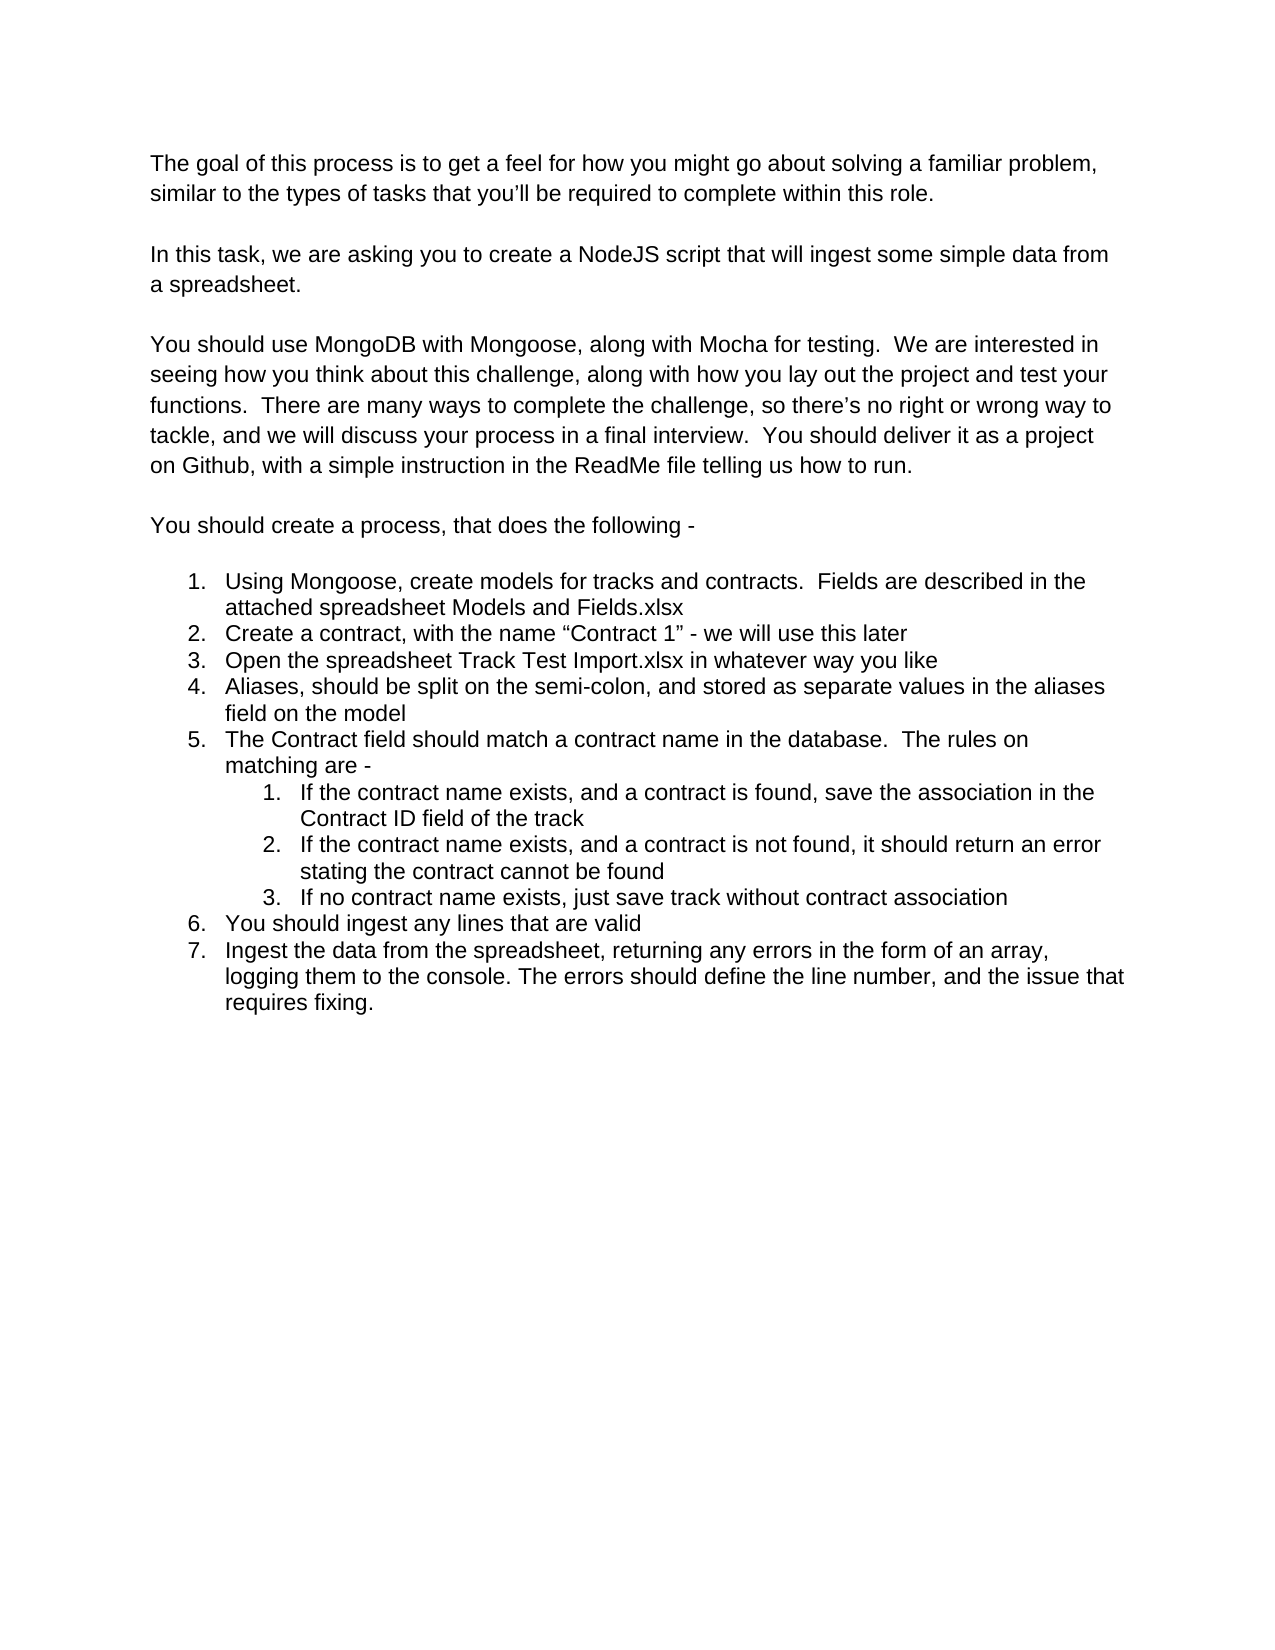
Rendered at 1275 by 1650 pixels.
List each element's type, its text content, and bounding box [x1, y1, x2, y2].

text You should create a process, that does the following - [150, 512, 1125, 539]
list You should ingest any lines that are valid [187, 910, 1125, 937]
list Ingest the data from the spreadsheet, returning any errors in the form of an array, logging them to the console. The errors should define the line number, and the issue that requires fixing. [187, 937, 1125, 1016]
list If the contract name exists, and a contract is found, save the association in the Contract ID field of the track [262, 778, 1125, 831]
list The Contract field should match a contract name in the database. The rules on matching are - [187, 726, 1125, 778]
list Create a contract, with the name “Contract 1” - we will use this later [187, 620, 1125, 647]
list If the contract name exists, and a contract is not found, it should return an error stating the contract cannot be found [262, 831, 1125, 884]
list Using Mongoose, create models for tracks and contracts. Fields are described in the attached spreadsheet Models and Fields.xlsx [187, 568, 1125, 620]
text In this task, we are asking you to create a NodeJS script that will ingest some simple data from a spreadsheet. [150, 241, 1125, 297]
list Aliases, should be split on the semi-colon, and stored as separate values in the aliases field on the model [187, 673, 1125, 726]
text You should use MongoDB with Mongoose, along with Mocha for testing. We are interested in seeing how you think about this challenge, along with how you lay out the project and test your functions. There are many ways to complete the challenge, so there’s no right or wrong way to tackle, and we will discuss your process in a final interview. You should deliver it as a project on Github, with a simple instruction in the ReadMe file telling us how to run. [150, 331, 1125, 478]
list Open the spreadsheet Track Test Import.xlsx in whatever way you like [187, 647, 1125, 673]
list If no contract name exists, just save track without contract association [262, 884, 1125, 910]
text The goal of this process is to get a feel for how you might go about solving a familiar problem, similar to the types of tasks that you’ll be required to complete within this role. [150, 150, 1125, 207]
